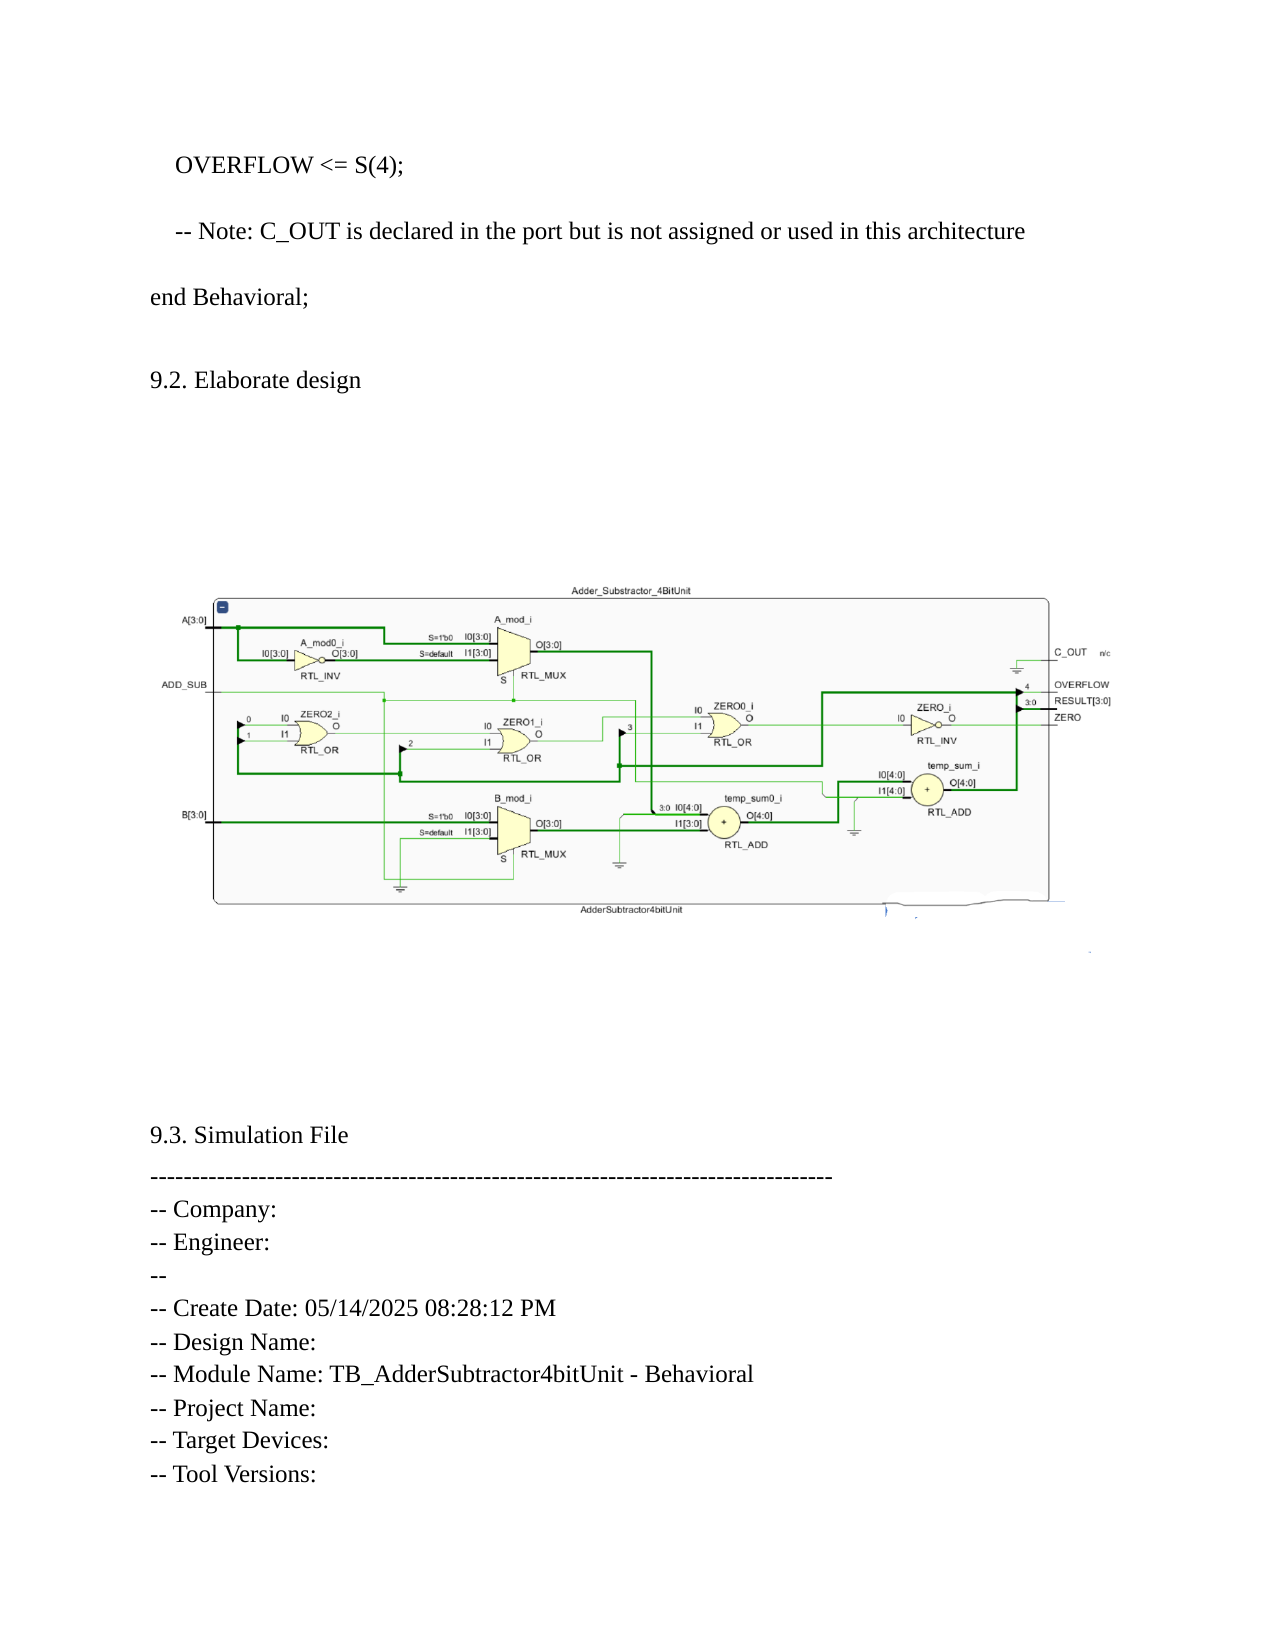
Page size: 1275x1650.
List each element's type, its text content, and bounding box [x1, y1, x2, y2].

text -- Tool Versions: [150, 1459, 1125, 1487]
text -- Company: [150, 1194, 1125, 1223]
subtitle 9.2. Elaborate design [150, 365, 1125, 393]
text -- Engineer: [150, 1227, 1125, 1256]
text -- Note: C_OUT is declared in the port but is not assigned or used in this architecture [150, 216, 1125, 245]
text -- [150, 1261, 1125, 1289]
picture [150, 407, 1124, 1099]
text -- Module Name: TB_AdderSubtractor4bitUnit - Behavioral [150, 1359, 1125, 1388]
subtitle 9.3. Simulation File [150, 1120, 1125, 1149]
text -- Target Devices: [150, 1426, 1125, 1454]
text -- Design Name: [150, 1327, 1125, 1355]
text OVERFLOW <= S(4); [150, 150, 1125, 179]
text ---------------------------------------------------------------------------------- [150, 1161, 1125, 1190]
text end Behavioral; [150, 282, 1125, 311]
text -- Create Date: 05/14/2025 08:28:12 PM [150, 1293, 1125, 1322]
text -- Project Name: [150, 1393, 1125, 1421]
